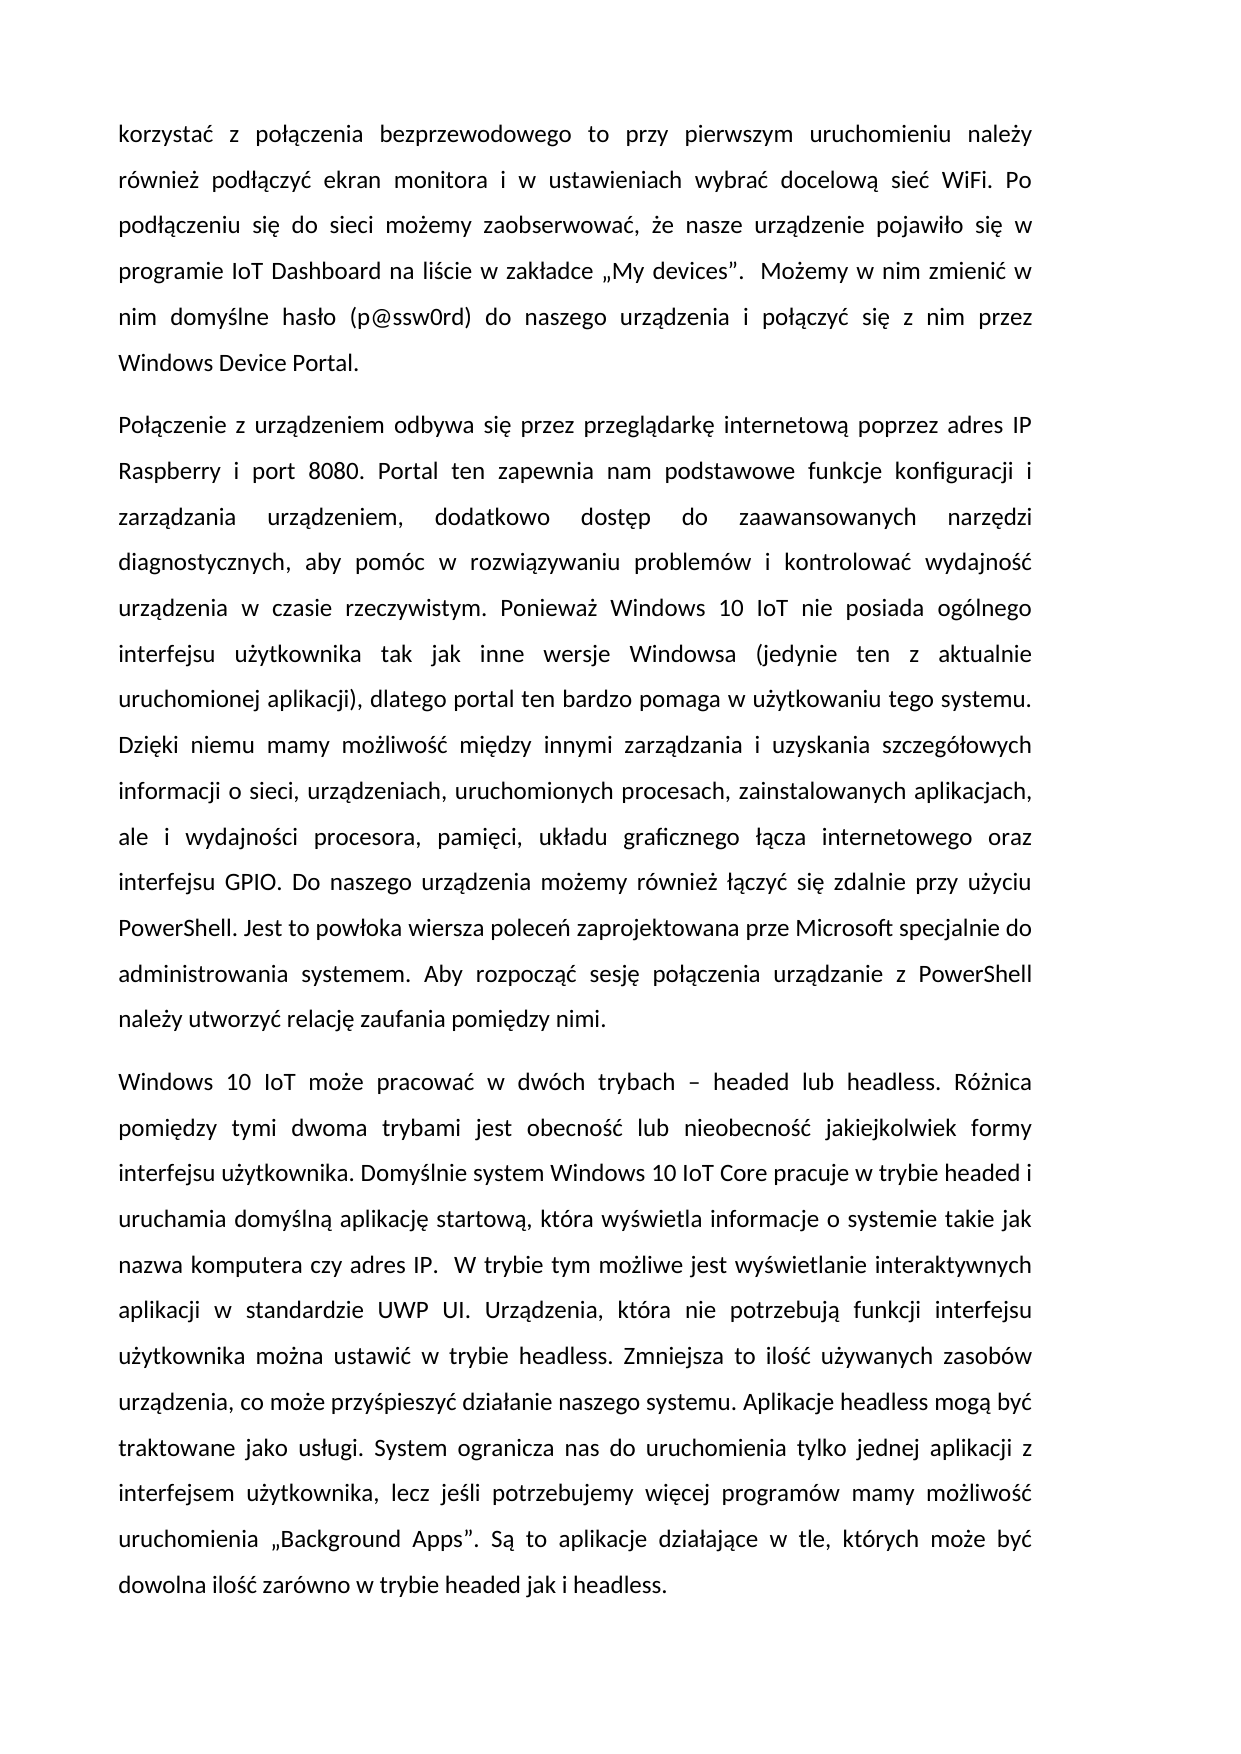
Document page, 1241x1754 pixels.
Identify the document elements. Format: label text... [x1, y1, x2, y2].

text Windows 10 IoT może pracować w dwóch trybach – headed lub headless. Różnica pomiędzy tymi dwoma trybami jest obecność lub nieobecność jakiejkolwiek formy interfejsu użytkownika. Domyślnie system Windows 10 IoT Core pracuje w trybie headed i uruchamia domyślną aplikację startową, która wyświetla informacje o systemie takie jak nazwa komputera czy adres IP. W trybie tym możliwe jest wyświetlanie interaktywnych aplikacji w standardzie UWP UI. Urządzenia, która nie potrzebują funkcji interfejsu użytkownika można ustawić w trybie headless. Zmniejsza to ilość używanych zasobów urządzenia, co może przyśpieszyć działanie naszego systemu. Aplikacje headless mogą być traktowane jako usługi. System ogranicza nas do uruchomienia tylko jednej aplikacji z interfejsem użytkownika, lecz jeśli potrzebujemy więcej programów mamy możliwość uruchomienia „Background Apps”. Są to aplikacje działające w tle, których może być dowolna ilość zarówno w trybie headed jak i headless. [118, 1066, 1033, 1599]
text Połączenie z urządzeniem odbywa się przez przeglądarkę internetową poprzez adres IP Raspberry i port 8080. Portal ten zapewnia nam podstawowe funkcje konfiguracji i zarządzania urządzeniem, dodatkowo dostęp do zaawansowanych narzędzi diagnostycznych, aby pomóc w rozwiązywaniu problemów i kontrolować wydajność urządzenia w czasie rzeczywistym. Ponieważ Windows 10 IoT nie posiada ogólnego interfejsu użytkownika tak jak inne wersje Windowsa (jedynie ten z aktualnie uruchomionej aplikacji), dlatego portal ten bardzo pomaga w użytkowaniu tego systemu. Dzięki niemu mamy możliwość między innymi zarządzania i uzyskania szczegółowych informacji o sieci, urządzeniach, uruchomionych procesach, zainstalowanych aplikacjach, ale i wydajności procesora, pamięci, układu graficznego łącza internetowego oraz interfejsu GPIO. Do naszego urządzenia możemy również łączyć się zdalnie przy użyciu PowerShell. Jest to powłoka wiersza poleceń zaprojektowana prze Microsoft specjalnie do administrowania systemem. Aby rozpocząć sesję połączenia urządzanie z PowerShell należy utworzyć relację zaufania pomiędzy nimi. [118, 409, 1033, 1034]
